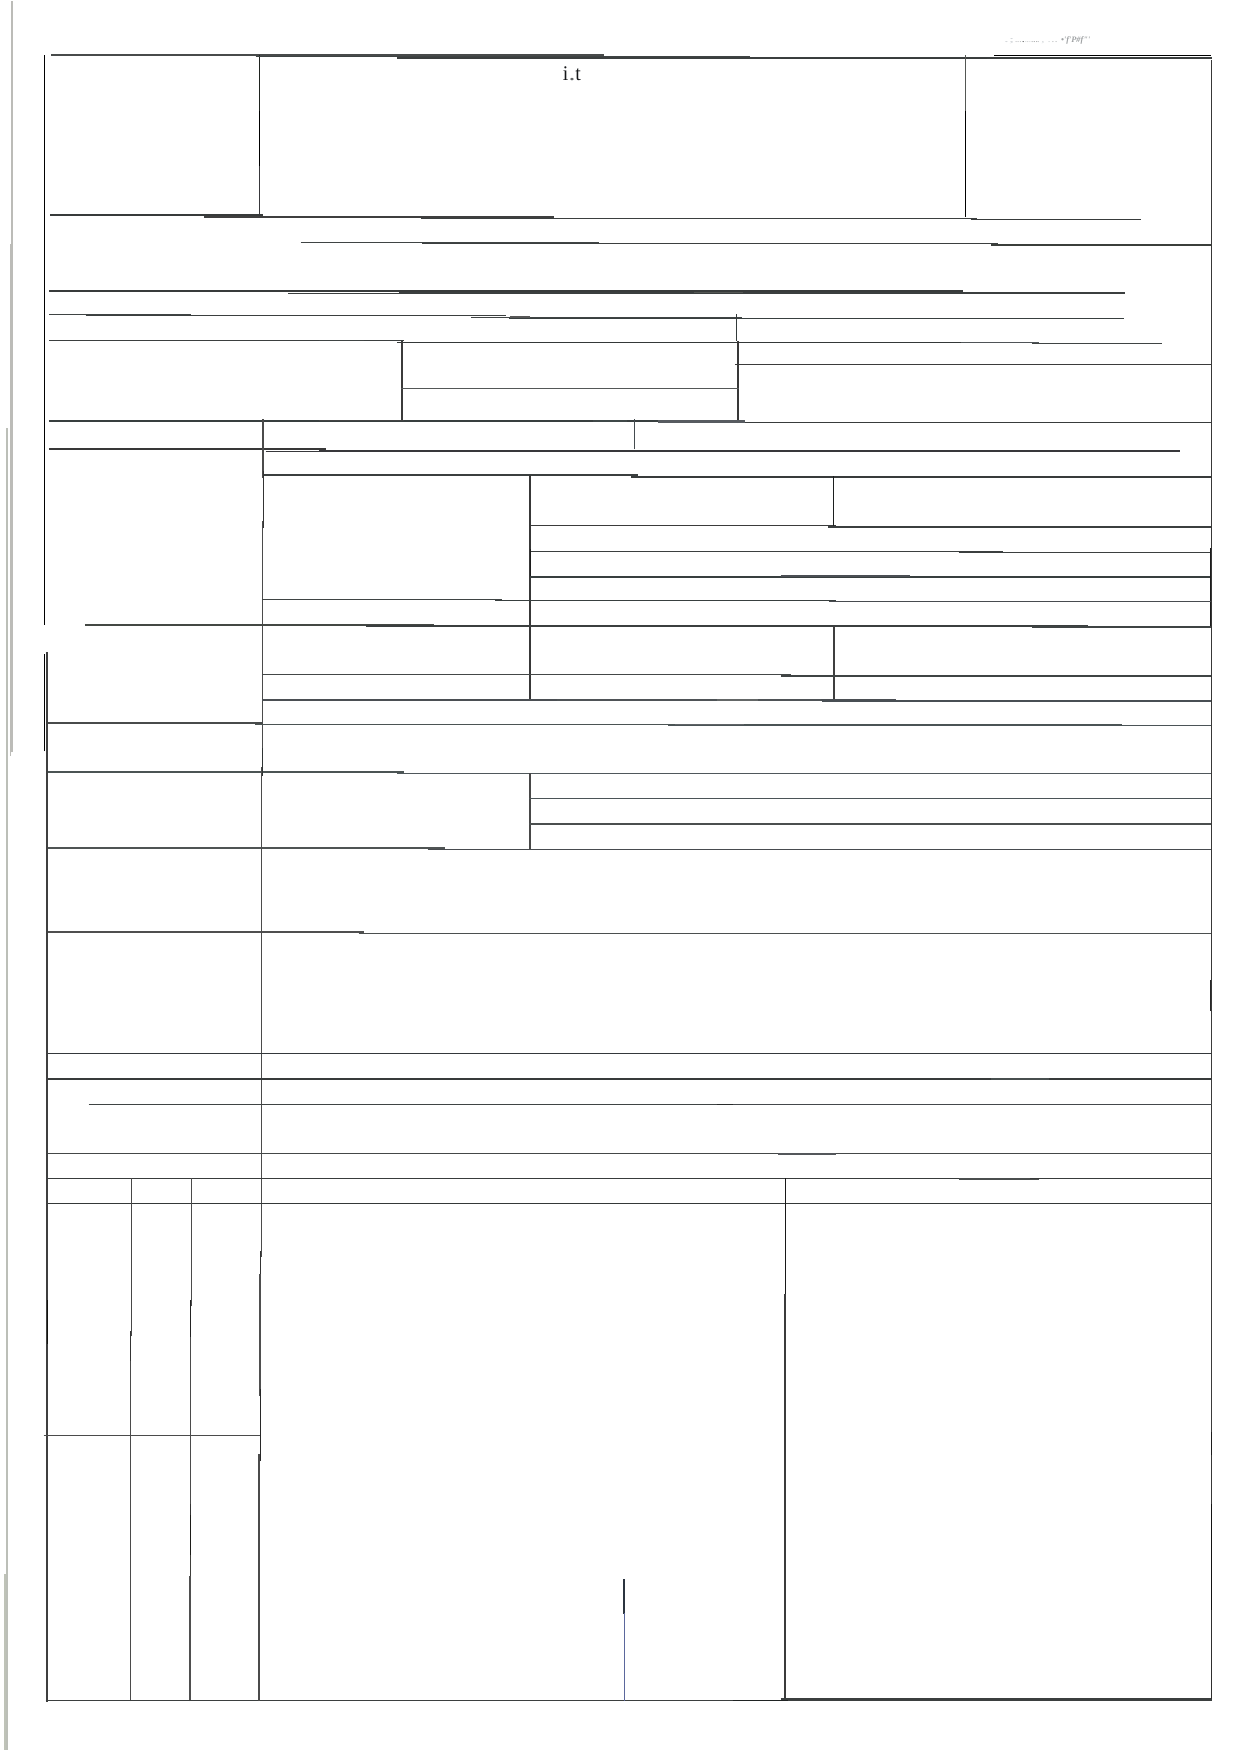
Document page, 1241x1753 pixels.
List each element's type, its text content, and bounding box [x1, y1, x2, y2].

text i.t [35, 60, 581, 84]
